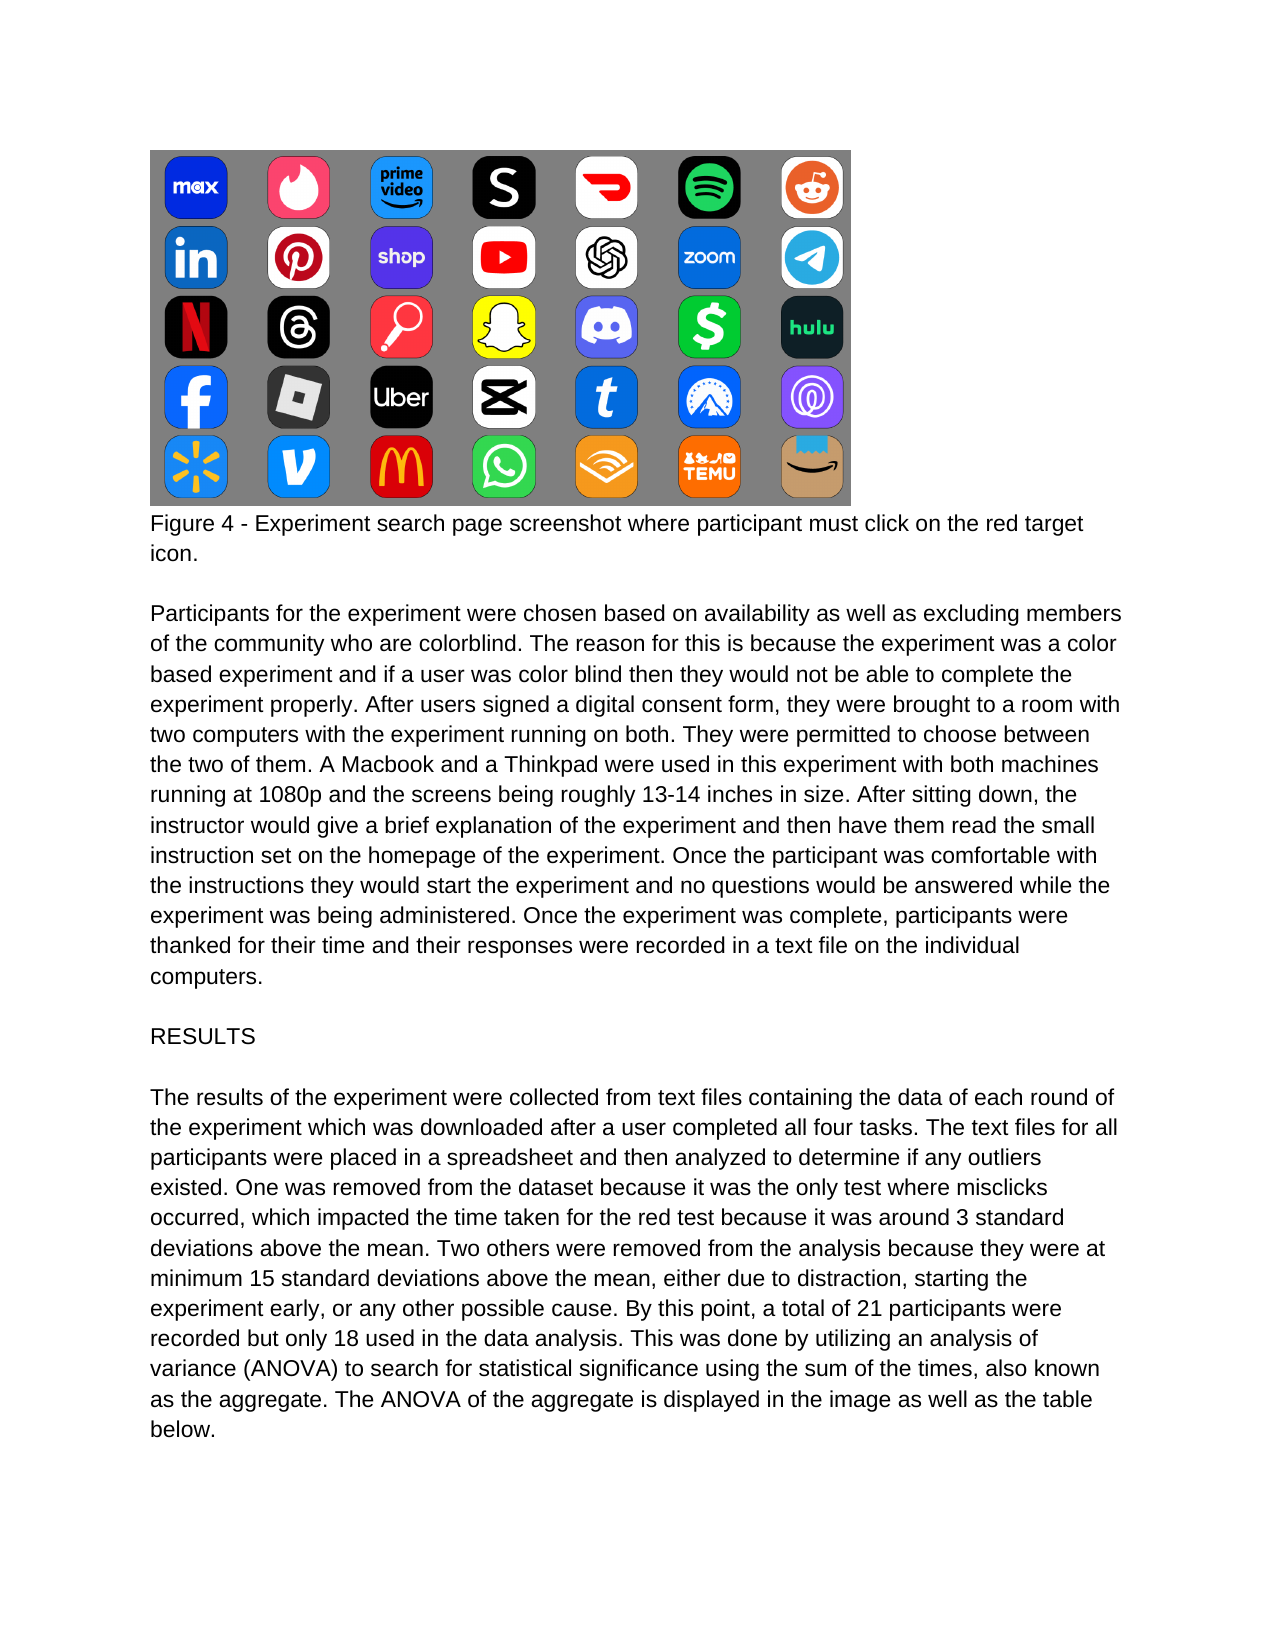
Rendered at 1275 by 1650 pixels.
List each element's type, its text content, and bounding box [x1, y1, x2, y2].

text Participants for the experiment were chosen based on availability as well as excluding members of the community who are colorblind. The reason for this is because the experiment was a color based experiment and if a user was color blind then they would not be able to complete the experiment properly. After users signed a digital consent form, they were brought to a room with two computers with the experiment running on both. They were permitted to choose between the two of them. A Macbook and a Thinkpad were used in this experiment with both machines running at 1080p and the screens being roughly 13-14 inches in size. After sitting down, the instructor would give a brief explanation of the experiment and then have them read the small instruction set on the homepage of the experiment. Once the participant was comfortable with the instructions they would start the experiment and no questions would be answered while the experiment was being administered. Once the experiment was complete, participants were thanked for their time and their responses were recorded in a text file on the individual computers. [150, 600, 1125, 989]
text RESULTS [150, 1023, 1125, 1049]
picture [150, 150, 851, 506]
text The results of the experiment were collected from text files containing the data of each round of the experiment which was downloaded after a user completed all four tasks. The text files for all participants were placed in a spreadsheet and then analyzed to determine if any outliers existed. One was removed from the dataset because it was the only test where misclicks occurred, which impacted the time taken for the red test because it was around 3 standard deviations above the mean. Two others were removed from the analysis because they were at minimum 15 standard deviations above the mean, either due to distraction, starting the experiment early, or any other possible cause. By this point, a total of 21 participants were recorded but only 18 used in the data analysis. This was done by utilizing an analysis of variance (ANOVA) to search for statistical significance using the sum of the times, also known as the aggregate. The ANOVA of the aggregate is displayed in the image as well as the table below. [150, 1083, 1125, 1442]
text Figure 4 - Experiment search page screenshot where participant must click on the red target icon. [150, 509, 1125, 566]
